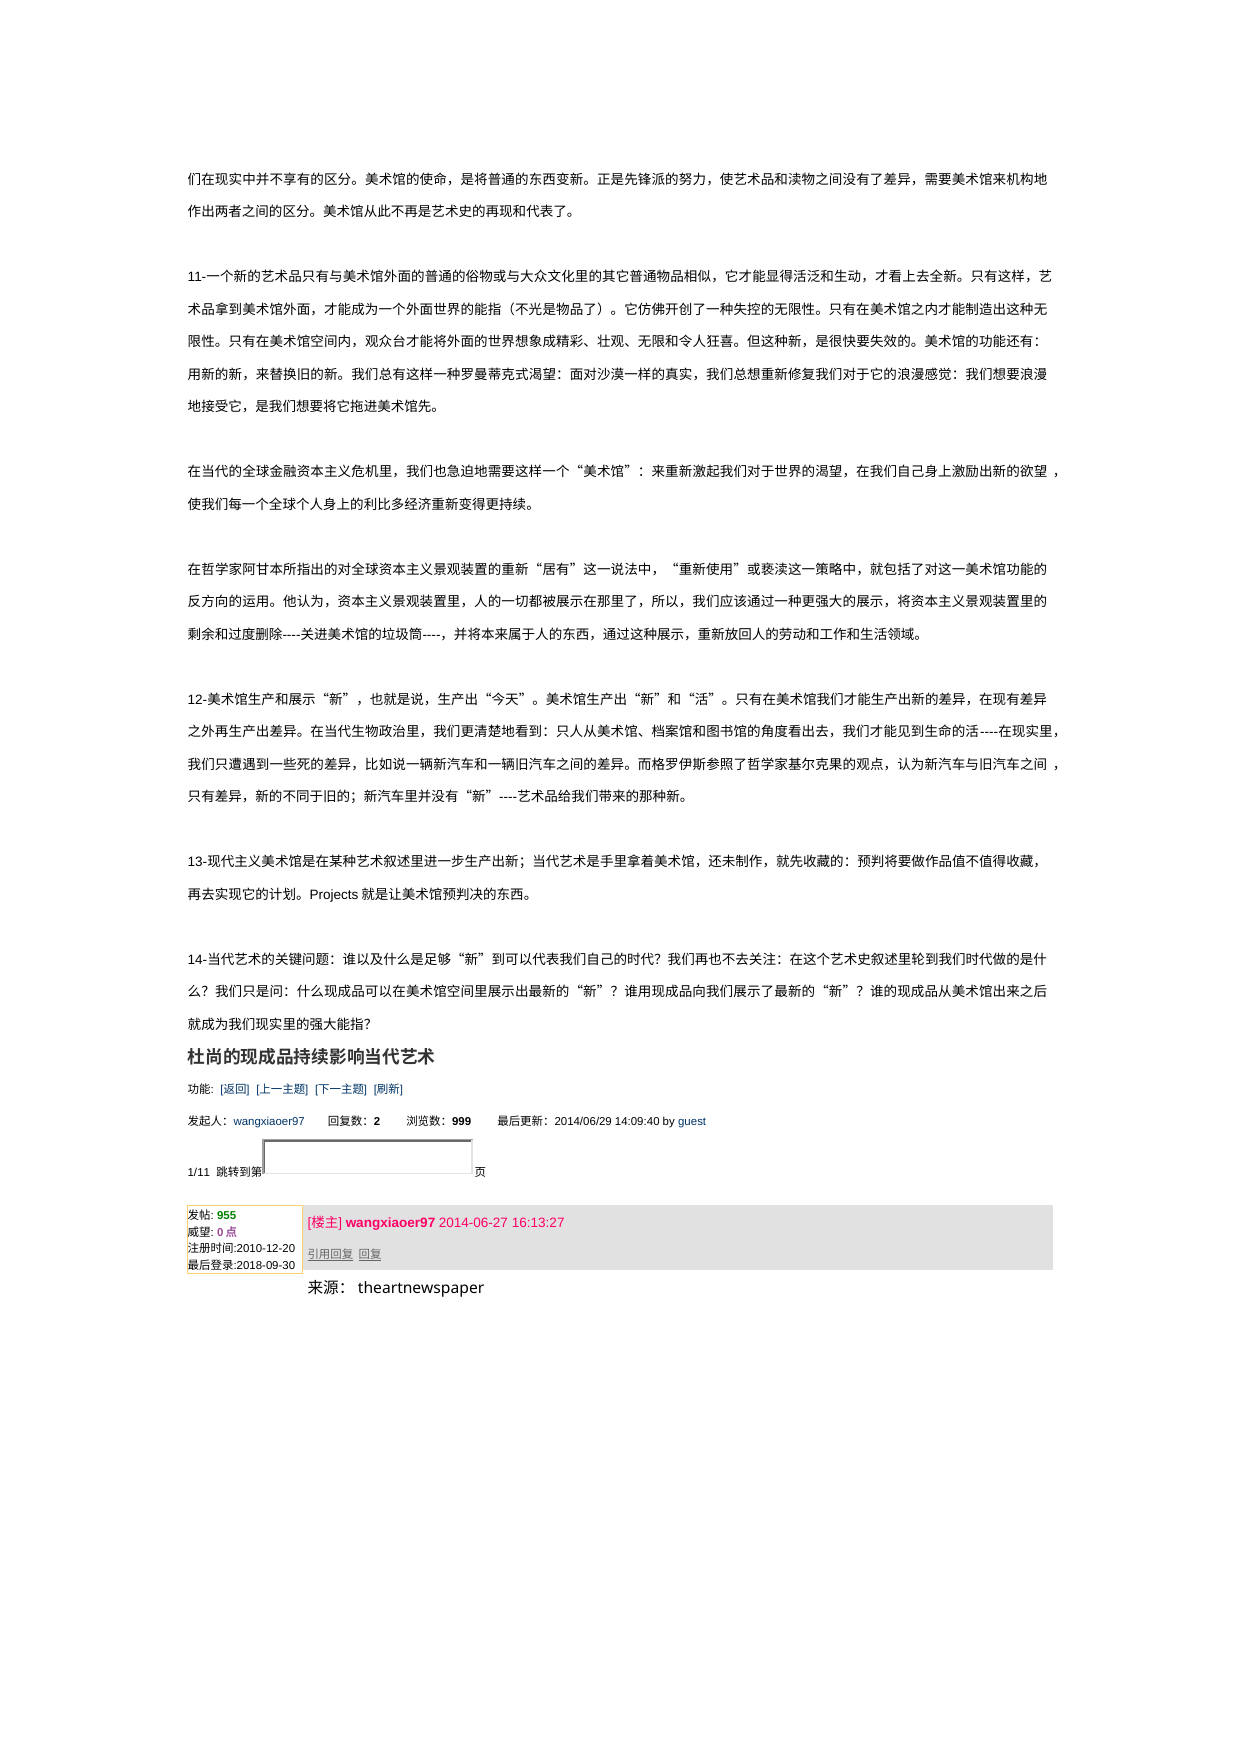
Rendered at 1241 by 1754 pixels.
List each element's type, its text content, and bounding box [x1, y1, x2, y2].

text 发起人：wangxiaoer97 回复数：2 浏览数：999 最后更新：2014/06/29 14:09:40 by guest [187, 1104, 1053, 1137]
text 功能: [返回] [上一主题] [下一主题] [刷新] [187, 1072, 1053, 1104]
text 杜尚的现成品持续影响当代艺术 [187, 1039, 1053, 1072]
text 引用回复 回复 [303, 1238, 1053, 1270]
table_header 1/11 跳转到第页 [186, 1137, 494, 1205]
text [187, 162, 1053, 1039]
table_header 发帖: 955 威望: 0点 注册时间:2010-12-20 最后登录:2018-09-30 [188, 1206, 302, 1272]
text 来源： theartnewspaper [187, 1270, 1053, 1303]
text [楼主] wangxiaoer97 2014-06-27 16:13:27 [303, 1205, 1053, 1238]
